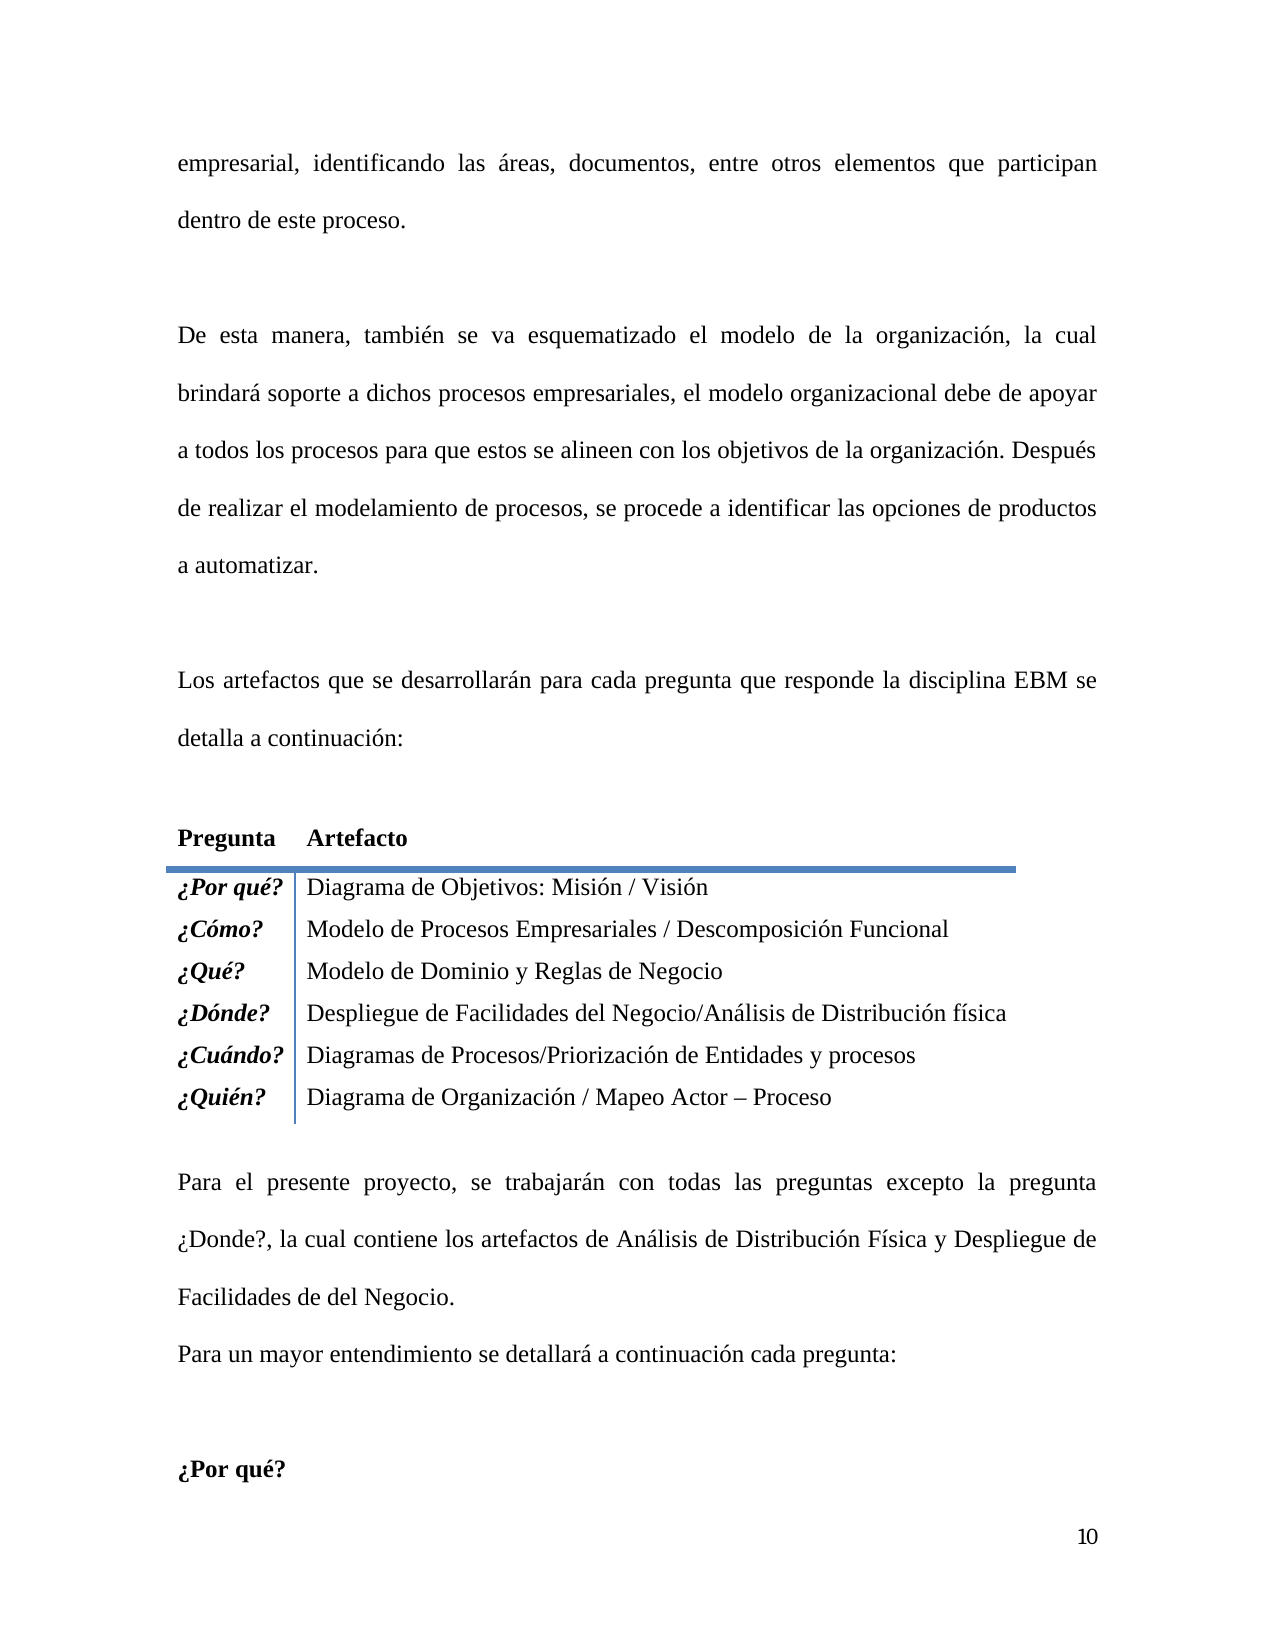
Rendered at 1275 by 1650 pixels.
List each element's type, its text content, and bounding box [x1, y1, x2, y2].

table_cell Despliegue de Facilidades del Negocio/Análisis de Distribución física [296, 998, 1016, 1040]
table_header Artefacto [295, 823, 1016, 866]
table_cell ¿Qué? [166, 956, 294, 998]
table_cell Modelo de Procesos Empresariales / Descomposición Funcional [296, 914, 1016, 956]
table_cell Diagrama de Organización / Mapeo Actor – Proceso [296, 1082, 1016, 1124]
table_cell Diagramas de Procesos/Priorización de Entidades y procesos [296, 1040, 1016, 1082]
table_cell ¿Cómo? [166, 914, 294, 956]
table_cell ¿Quién? [166, 1082, 294, 1124]
table_header Pregunta [166, 823, 295, 866]
text Para el presente proyecto, se trabajarán con todas las preguntas excepto la pregunta ¿Donde?, la cual contiene los artefactos de Análisis de Distribución Física y Despliegue de Facilidades de del Negocio. [177, 1167, 1098, 1311]
table_cell ¿Cuándo? [166, 1040, 294, 1082]
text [177, 148, 1098, 234]
table_cell ¿Dónde? [166, 998, 294, 1040]
table_cell ¿Por qué? [166, 873, 294, 914]
table_cell Modelo de Dominio y Reglas de Negocio [296, 956, 1016, 998]
text ¿Por qué? [177, 1454, 1098, 1483]
text Los artefactos que se desarrollarán para cada pregunta que responde la disciplina EBM se detalla a continuación: [177, 665, 1098, 751]
text Para un mayor entendimiento se detallará a continuación cada pregunta: [177, 1339, 1098, 1368]
text De esta manera, también se va esquematizado el modelo de la organización, la cual brindará soporte a dichos procesos empresariales, el modelo organizacional debe de apoyar a todos los procesos para que estos se alineen con los objetivos de la organización. Después de realizar el modelamiento de procesos, se procede a identificar las opciones de productos a automatizar. [177, 320, 1098, 579]
table_cell Diagrama de Objetivos: Misión / Visión [296, 873, 1016, 914]
